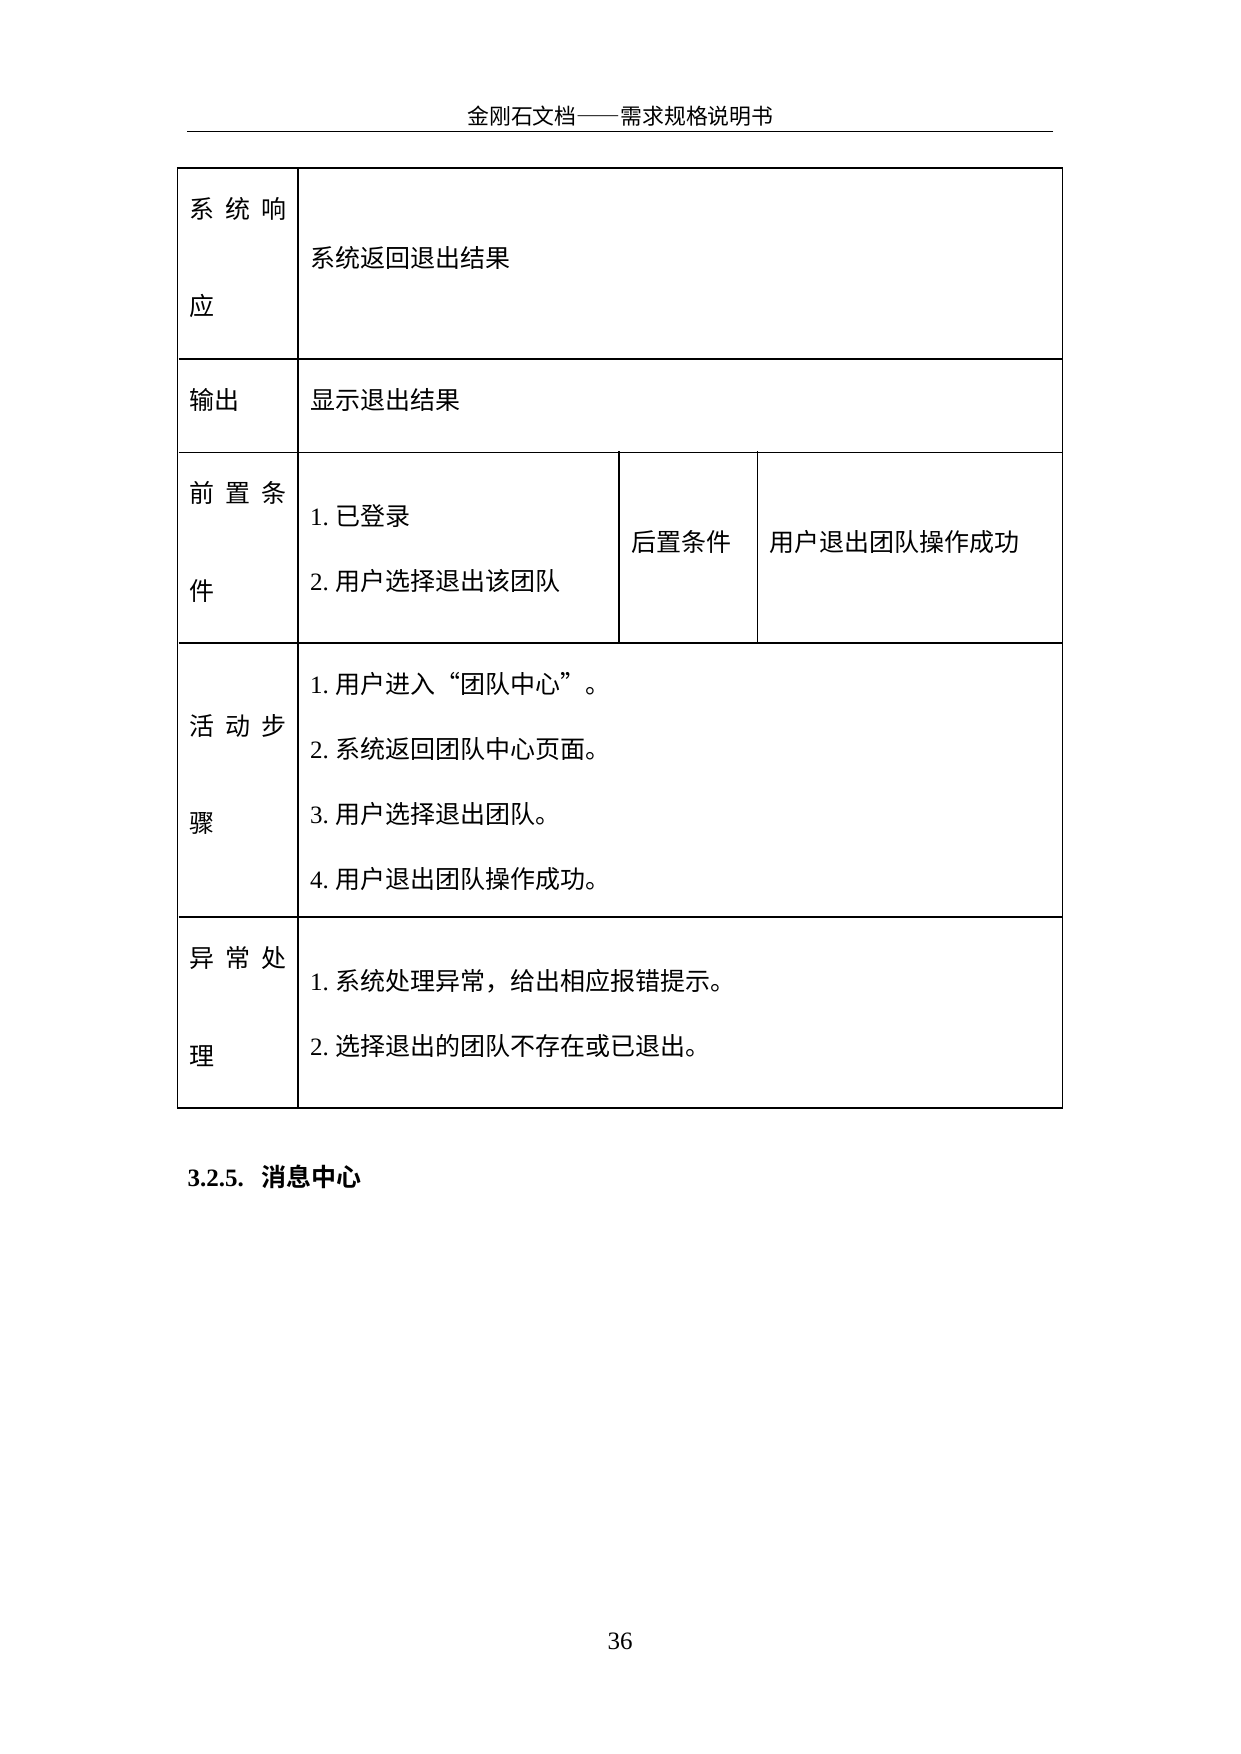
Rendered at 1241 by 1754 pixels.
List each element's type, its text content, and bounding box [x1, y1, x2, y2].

table_cell 用户退出团队操作成功 [758, 453, 1062, 642]
table_cell 前置条件 [178, 453, 297, 642]
subtitle 消息中心 [187, 1141, 1053, 1206]
table_cell 异常处理 [178, 917, 297, 1107]
table_cell 系统处理异常，给出相应报错提示。 选择退出的团队不存在或已退出。 [299, 918, 1062, 1107]
table_cell 输出 [178, 359, 297, 451]
table_cell 已登录 用户选择退出该团队 [299, 453, 618, 642]
table_cell 显示退出结果 [299, 360, 1062, 451]
table_cell 系统响应 [178, 169, 297, 358]
table_cell 活动步骤 [178, 643, 297, 916]
table_cell 系统返回退出结果 [299, 169, 1062, 358]
table_cell 后置条件 [620, 453, 757, 642]
table_cell 用户进入“团队中心”。 系统返回团队中心页面。 用户选择退出团队。 用户退出团队操作成功。 [299, 644, 1062, 916]
